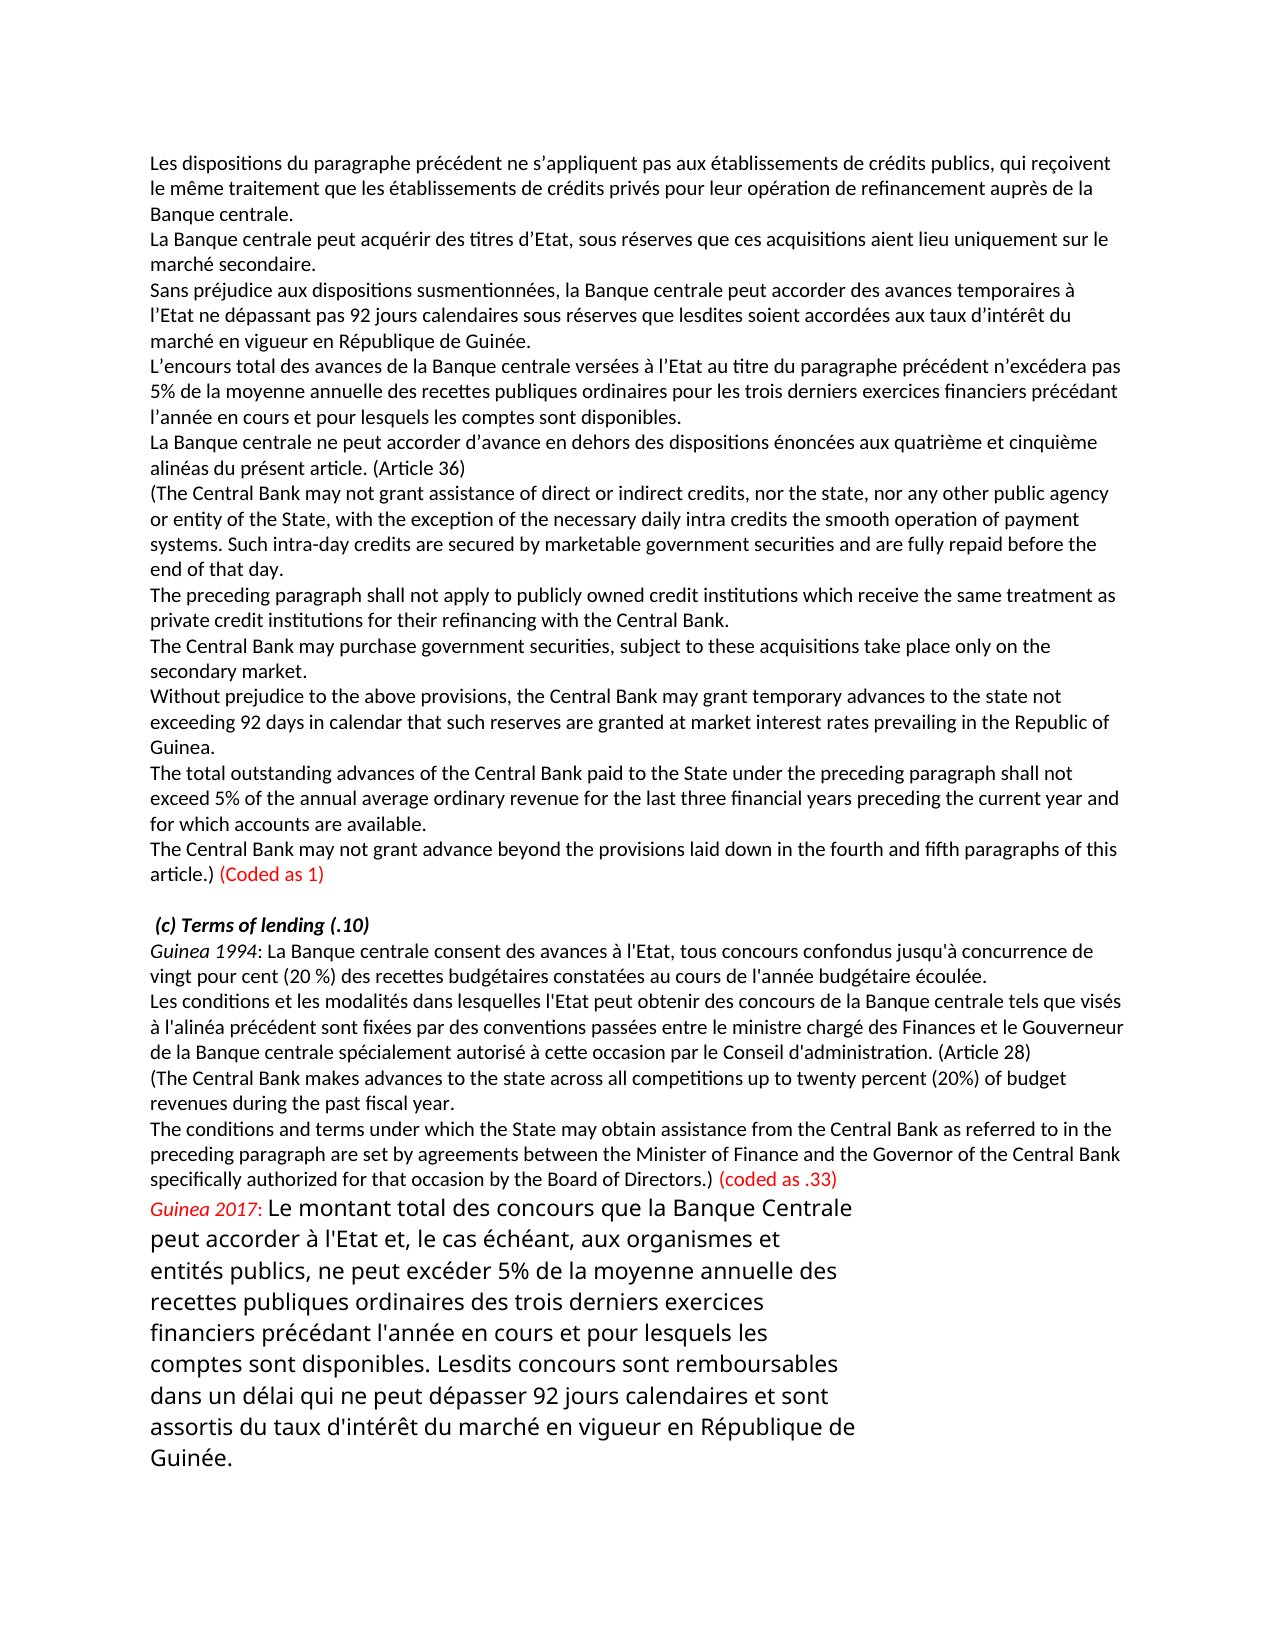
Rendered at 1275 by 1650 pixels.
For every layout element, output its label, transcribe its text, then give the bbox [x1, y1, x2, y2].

text The Central Bank may not grant advance beyond the provisions laid down in the fourth and fifth paragraphs of this article.) (Coded as 1) [150, 836, 1125, 887]
text assortis du taux d'intérêt du marché en vigueur en République de [150, 1411, 1125, 1442]
text Without prejudice to the above provisions, the Central Bank may grant temporary advances to the state not exceeding 92 days in calendar that such reserves are granted at market interest rates prevailing in the Republic of Guinea. [150, 684, 1125, 760]
text dans un délai qui ne peut dépasser 92 jours calendaires et sont [150, 1379, 1125, 1411]
text Guinea 2017: Le montant total des concours que la Banque Centrale [150, 1192, 1125, 1223]
text Les conditions et les modalités dans lesquelles l'Etat peut obtenir des concours de la Banque centrale tels que visés à l'alinéa précédent sont fixées par des conventions passées entre le ministre chargé des Finances et le Gouverneur de la Banque centrale spécialement autorisé à cette occasion par le Conseil d'administration. (Article 28) [150, 989, 1125, 1065]
text recettes publiques ordinaires des trois derniers exercices [150, 1286, 1125, 1317]
text financiers précédant l'année en cours et pour lesquels les [150, 1317, 1125, 1348]
text (c) Terms of lending (.10) Guinea 1994: La Banque centrale consent des avances à l'Etat, tous concours confondus jusqu'à concurrence de vingt pour cent (20 %) des recettes budgétaires constatées au cours de l'année budgétaire écoulée. [150, 912, 1125, 989]
text La Banque centrale ne peut accorder d’avance en dehors des dispositions énoncées aux quatrième et cinquième alinéas du présent article. (Article 36) (The Central Bank may not grant assistance of direct or indirect credits, nor the state, nor any other public agency or entity of the State, with the exception of the necessary daily intra credits the smooth operation of payment systems. Such intra-day credits are secured by marketable government securities and are fully repaid before the end of that day. [150, 429, 1125, 582]
text The conditions and terms under which the State may obtain assistance from the Central Bank as referred to in the preceding paragraph are set by agreements between the Minister of Finance and the Governor of the Central Bank specifically authorized for that occasion by the Board of Directors.) (coded as .33) [150, 1116, 1125, 1192]
text comptes sont disponibles. Lesdits concours sont remboursables [150, 1348, 1125, 1379]
text The total outstanding advances of the Central Bank paid to the State under the preceding paragraph shall not exceed 5% of the annual average ordinary revenue for the last three financial years preceding the current year and for which accounts are available. [150, 760, 1125, 836]
text The Central Bank may purchase government securities, subject to these acquisitions take place only on the secondary market. [150, 633, 1125, 684]
text entités publics, ne peut excéder 5% de la moyenne annuelle des [150, 1254, 1125, 1286]
text Guinée. [150, 1442, 1125, 1473]
text Les dispositions du paragraphe précédent ne s’appliquent pas aux établissements de crédits publics, qui reçoivent le même traitement que les établissements de crédits privés pour leur opération de refinancement auprès de la Banque centrale. [150, 150, 1125, 226]
text (The Central Bank makes advances to the state across all competitions up to twenty percent (20%) of budget revenues during the past fiscal year. [150, 1065, 1125, 1116]
text La Banque centrale peut acquérir des titres d’Etat, sous réserves que ces acquisitions aient lieu uniquement sur le marché secondaire. [150, 226, 1125, 277]
text The preceding paragraph shall not apply to publicly owned credit institutions which receive the same treatment as private credit institutions for their refinancing with the Central Bank. [150, 582, 1125, 633]
text Sans préjudice aux dispositions susmentionnées, la Banque centrale peut accorder des avances temporaires à l’Etat ne dépassant pas 92 jours calendaires sous réserves que lesdites soient accordées aux taux d’intérêt du marché en vigueur en République de Guinée. [150, 277, 1125, 353]
text L’encours total des avances de la Banque centrale versées à l’Etat au titre du paragraphe précédent n’excédera pas 5% de la moyenne annuelle des recettes publiques ordinaires pour les trois derniers exercices financiers précédant l’année en cours et pour lesquels les comptes sont disponibles. [150, 353, 1125, 429]
text peut accorder à l'Etat et, le cas échéant, aux organismes et [150, 1223, 1125, 1254]
